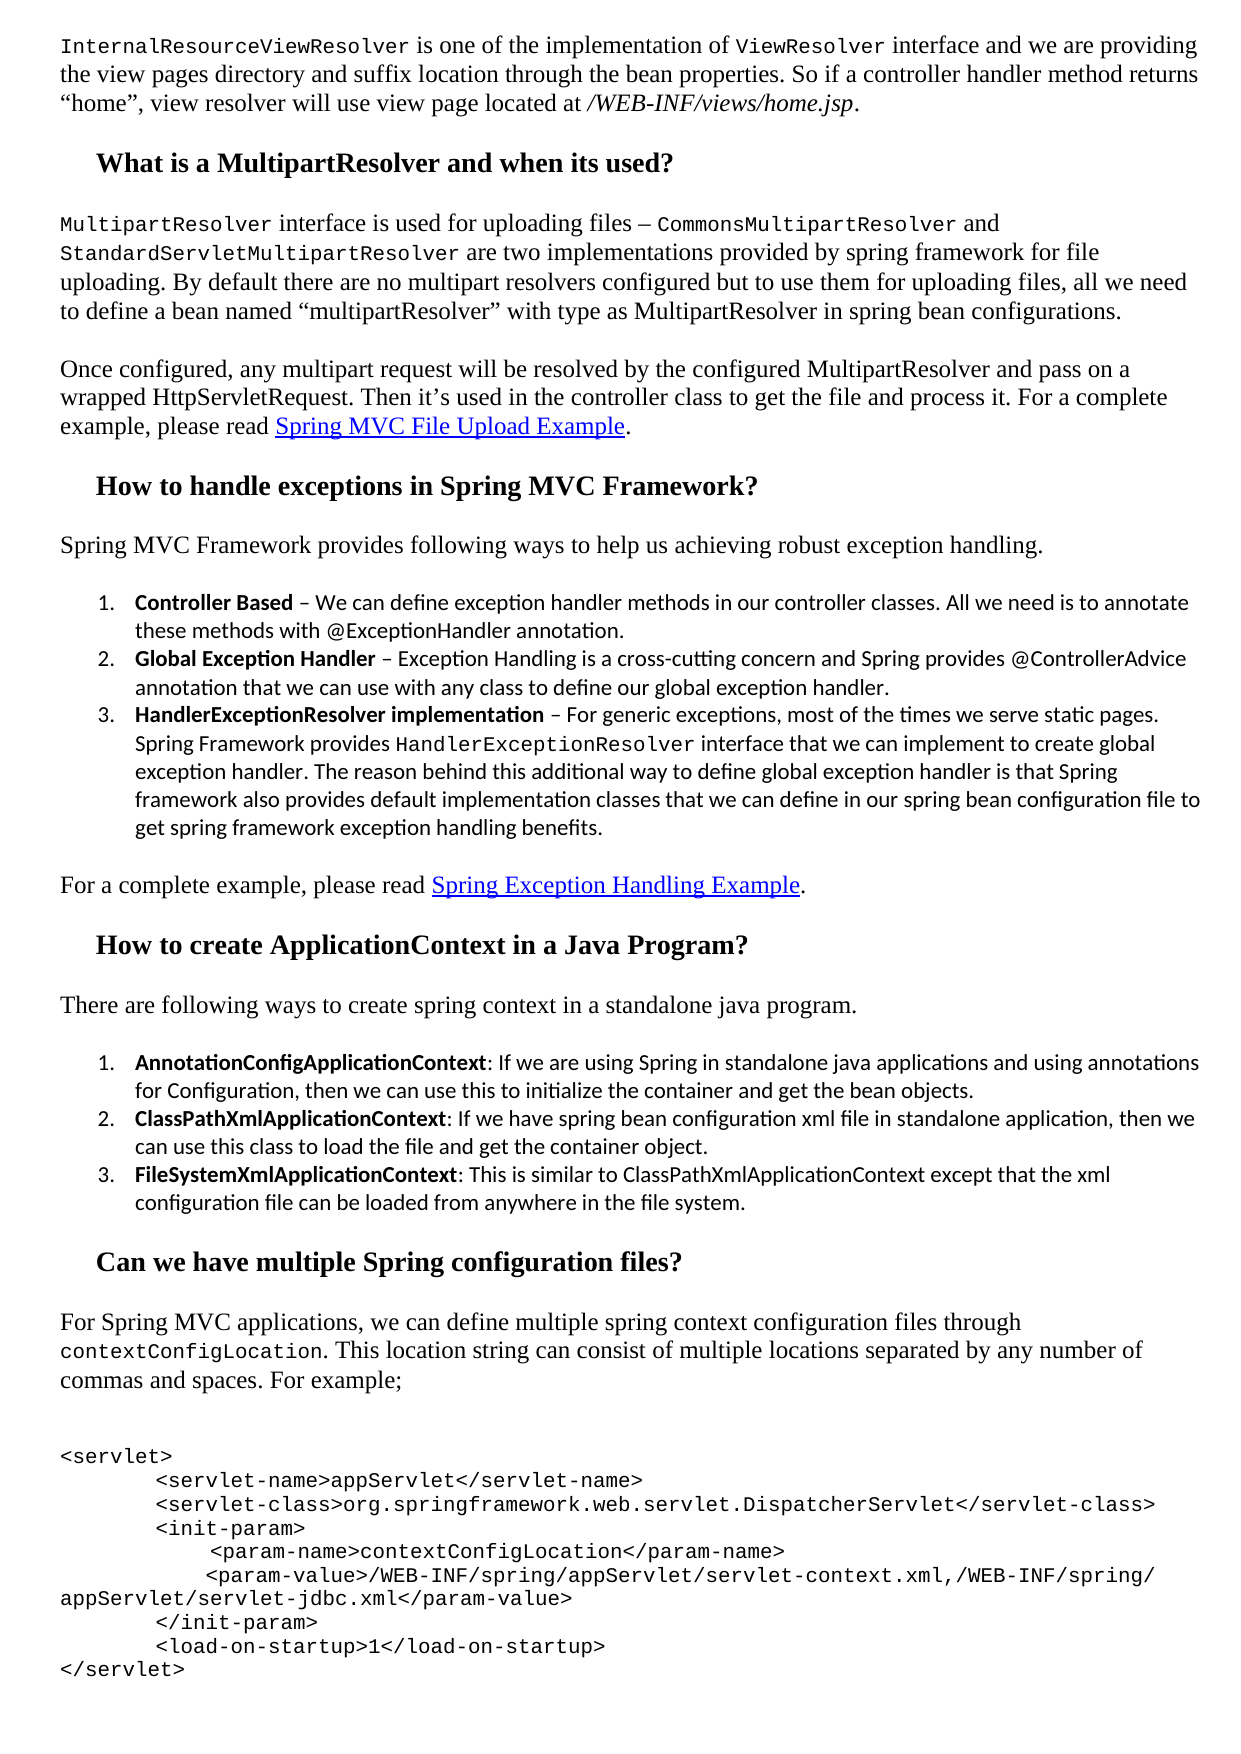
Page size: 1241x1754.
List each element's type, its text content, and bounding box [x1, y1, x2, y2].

subtitle  What is a MultipartResolver and when its used? [60, 146, 1210, 179]
text <load-on-startup>1</load-on-startup> [60, 1636, 1210, 1659]
text </servlet> [60, 1659, 1210, 1683]
text <servlet-name>appServlet</servlet-name> [60, 1470, 1210, 1494]
text </init-param> [60, 1612, 1210, 1636]
list FileSystemXmlApplicationContext: This is similar to ClassPathXmlApplicationContext except that the xml configuration file can be loaded from anywhere in the file system. [97, 1160, 1210, 1216]
text <servlet-class>org.springframework.web.servlet.DispatcherServlet</servlet-class> [60, 1494, 1210, 1517]
subtitle  Can we have multiple Spring configuration files? [60, 1245, 1210, 1277]
subtitle  How to create ApplicationContext in a Java Program? [60, 928, 1210, 961]
text <init-param> [60, 1517, 1210, 1541]
list Controller Based – We can define exception handler methods in our controller classes. All we need is to annotate these methods with @ExceptionHandler annotation. [97, 588, 1210, 644]
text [60, 1541, 1210, 1565]
text <servlet> [60, 1447, 1210, 1470]
list Global Exception Handler – Exception Handling is a cross-cutting concern and Spring provides @ControllerAdvice annotation that we can use with any class to define our global exception handler. [97, 644, 1210, 701]
list AnnotationConfigApplicationContext: If we are using Spring in standalone java applications and using annotations for Configuration, then we can use this to initialize the container and get the bean objects. [97, 1048, 1210, 1104]
list ClassPathXmlApplicationContext: If we have spring bean configuration xml file in standalone application, then we can use this class to load the file and get the container object. [97, 1104, 1210, 1160]
text For Spring MVC applications, we can define multiple spring context configuration files through contextConfigLocation. This location string can consist of multiple locations separated by any number of commas and spaces. For example; [60, 1307, 1210, 1394]
text For a complete example, please read Spring Exception Handling Example. [60, 870, 1210, 899]
text MultipartResolver interface is used for uploading files – CommonsMultipartResolver and StandardServletMultipartResolver are two implementations provided by spring framework for file uploading. By default there are no multipart resolvers configured but to use them for uploading files, all we need to define a bean named “multipartResolver” with type as MultipartResolver in spring bean configurations. [60, 208, 1210, 324]
text Once configured, any multipart request will be resolved by the configured MultipartResolver and pass on a wrapped HttpServletRequest. Then it’s used in the controller class to get the file and process it. For a complete example, please read Spring MVC File Upload Example. [60, 354, 1210, 440]
text <param-value>/WEB-INF/spring/appServlet/servlet-context.xml,/WEB-INF/spring/appServlet/servlet-jdbc.xml</param-value> [60, 1565, 1210, 1612]
text Spring MVC Framework provides following ways to help us achieving robust exception handling. [60, 531, 1210, 559]
text InternalResourceViewResolver is one of the implementation of ViewResolver interface and we are providing the view pages directory and suffix location through the bean properties. So if a controller handler method returns “home”, view resolver will use view page located at /WEB-INF/views/home.jsp. [60, 30, 1210, 117]
text There are following ways to create spring context in a standalone java program. [60, 990, 1210, 1019]
subtitle  How to handle exceptions in Spring MVC Framework? [60, 469, 1210, 501]
list HandlerExceptionResolver implementation – For generic exceptions, most of the times we serve static pages. Spring Framework provides HandlerExceptionResolver interface that we can implement to create global exception handler. The reason behind this additional way to define global exception handler is that Spring framework also provides default implementation classes that we can define in our spring bean configuration file to get spring framework exception handling benefits. [97, 701, 1210, 841]
